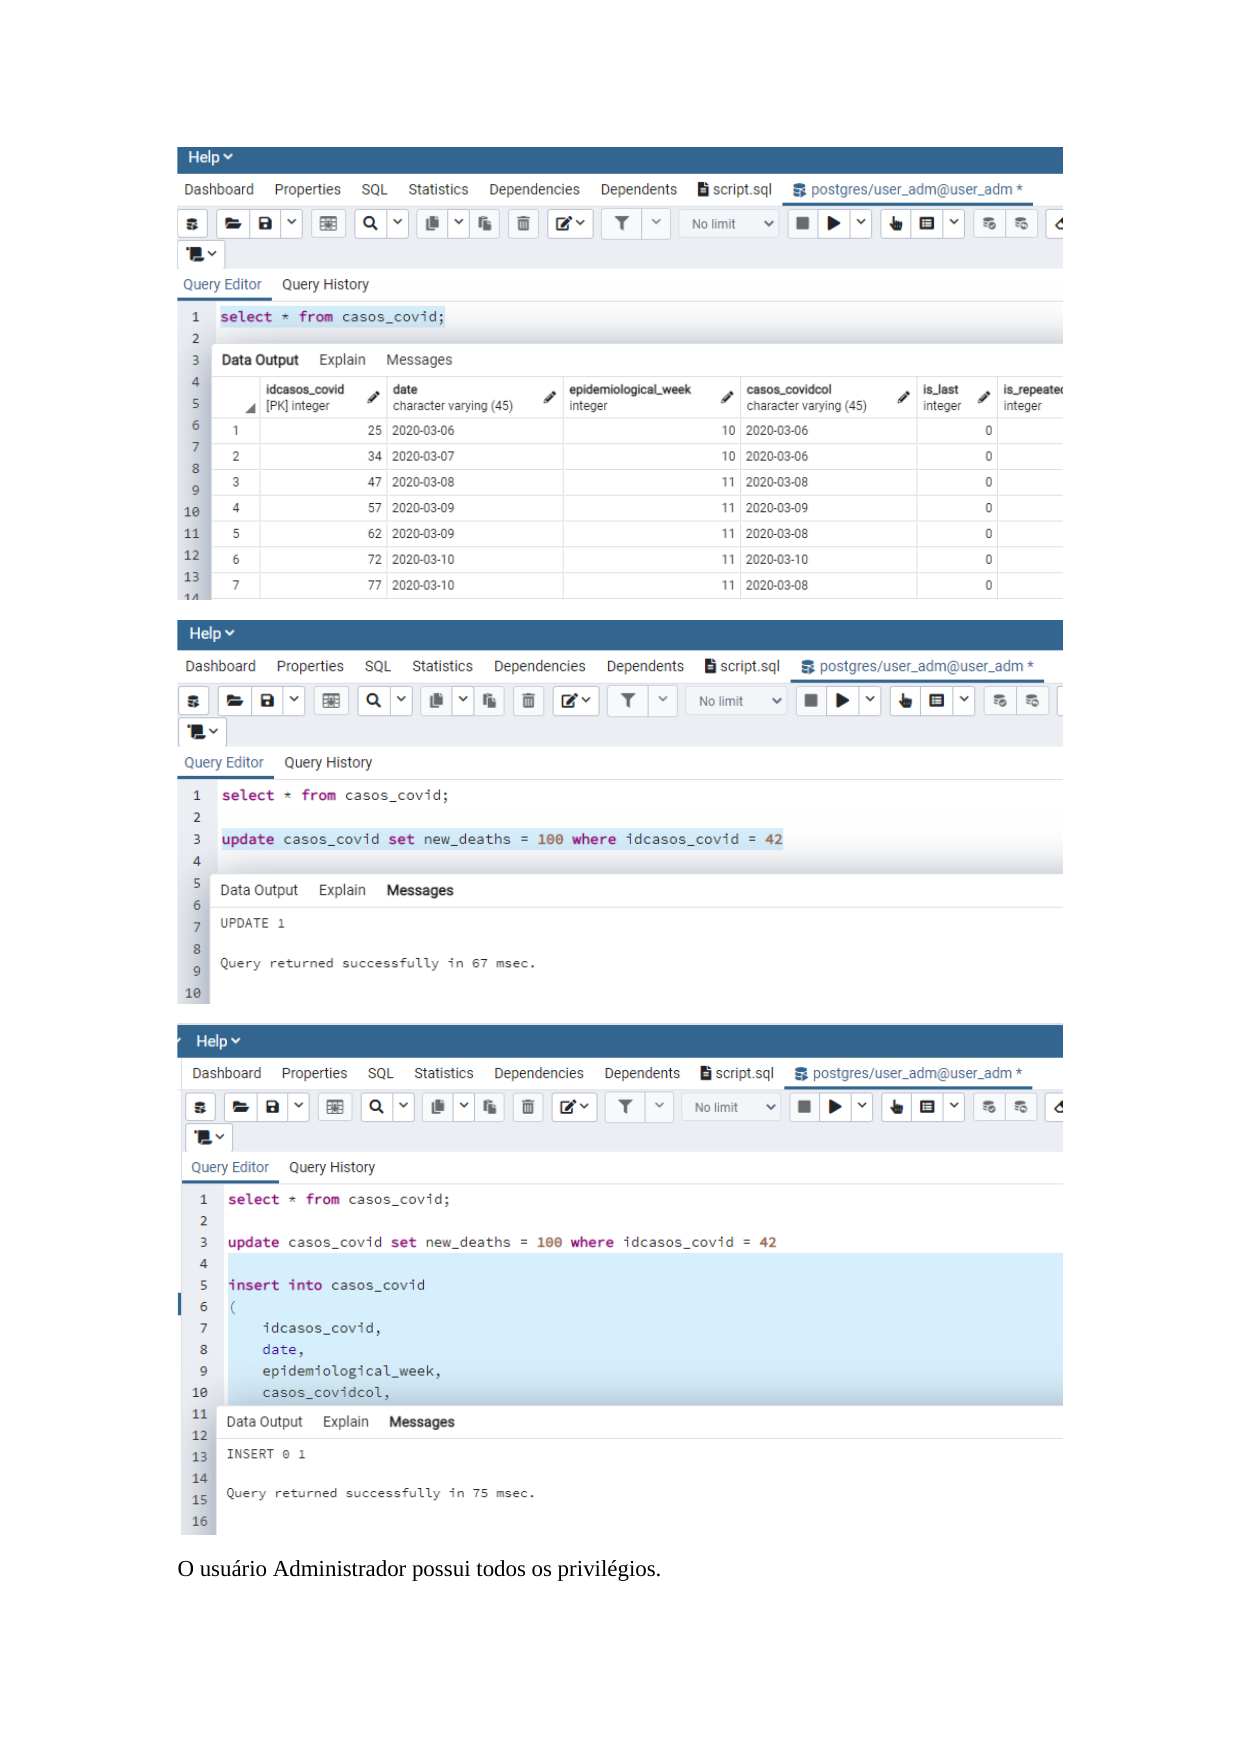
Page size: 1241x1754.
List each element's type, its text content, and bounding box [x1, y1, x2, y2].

picture [177, 620, 1063, 1004]
text O usuário Administrador possui todos os privilégios. [177, 1556, 1063, 1582]
picture [177, 1023, 1063, 1535]
picture [177, 147, 1063, 600]
